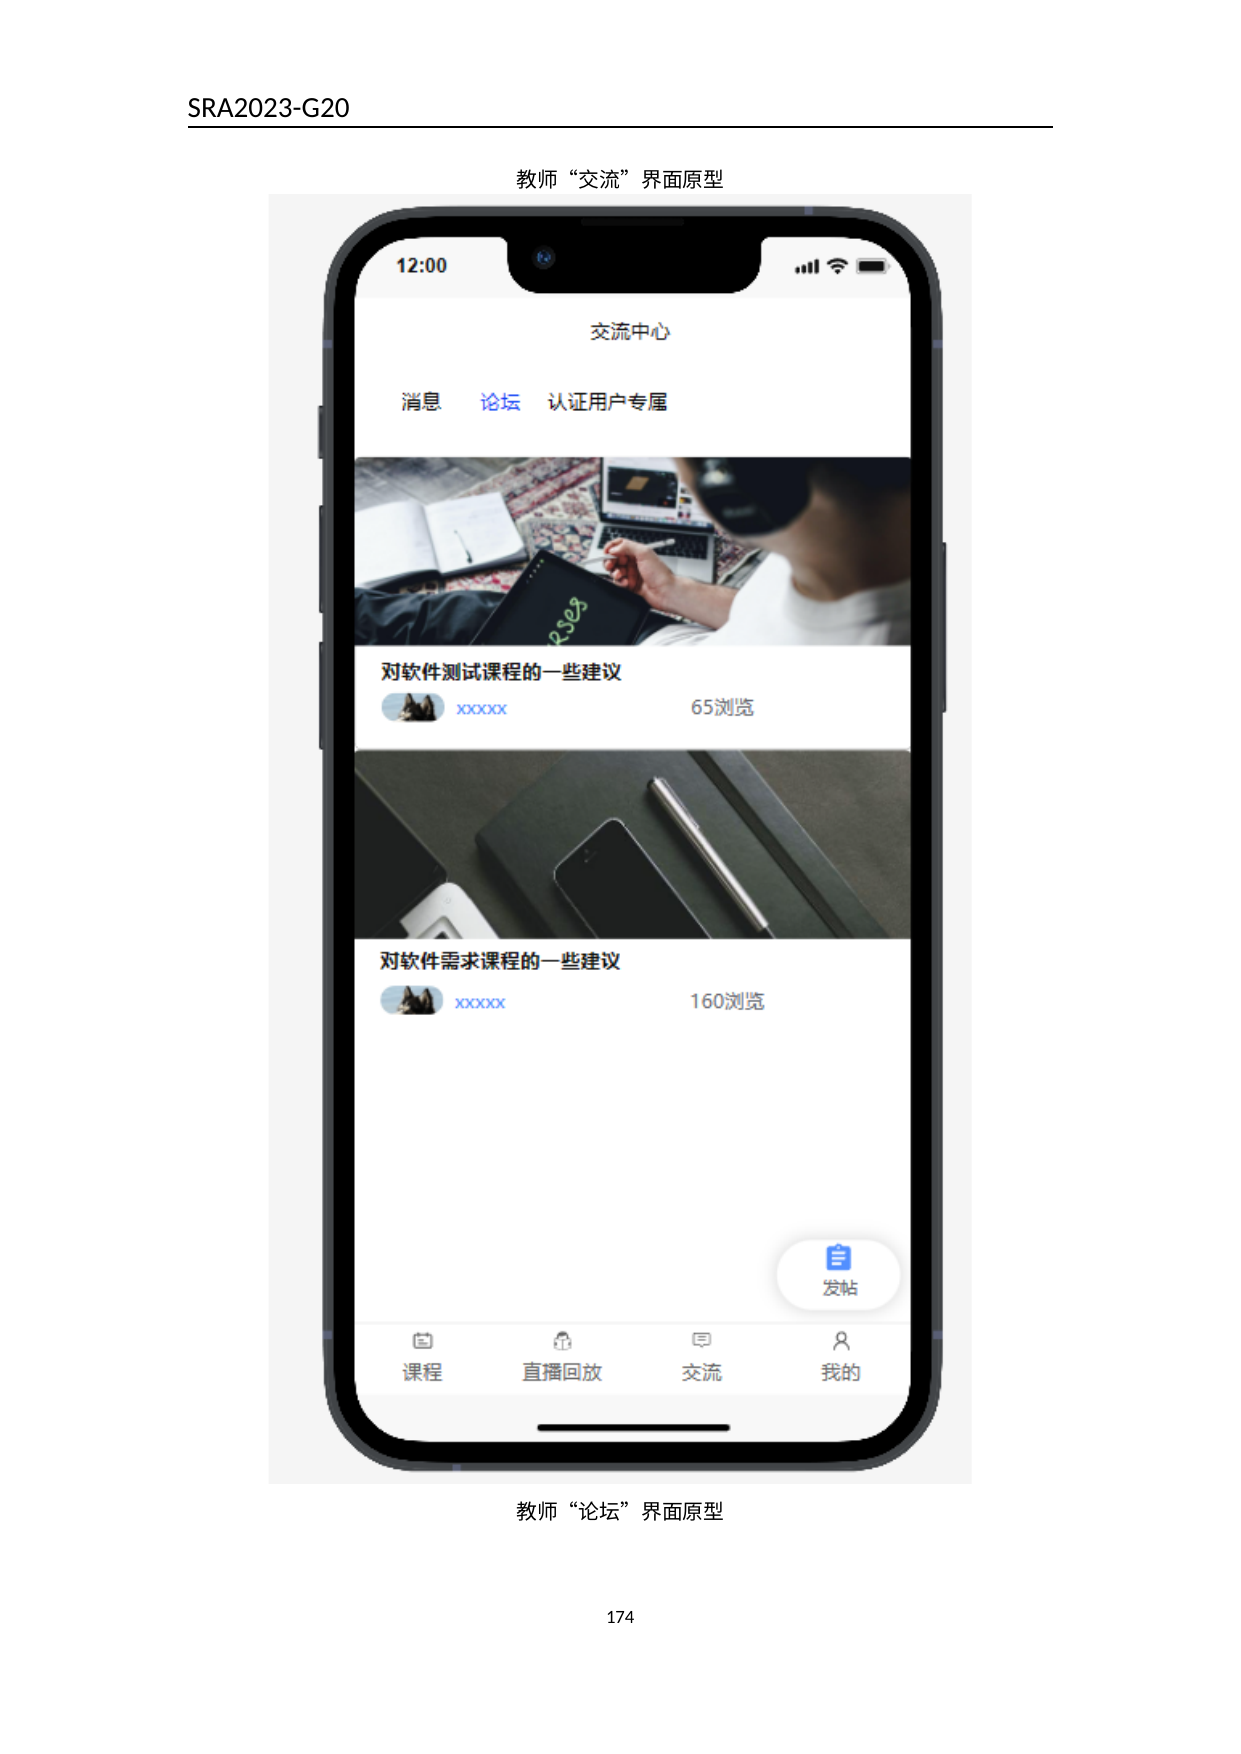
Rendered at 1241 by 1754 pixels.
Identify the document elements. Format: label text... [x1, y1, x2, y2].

picture [268, 194, 972, 1484]
text 教师“交流”界面原型 [187, 162, 1053, 194]
text 教师“论坛”界面原型 [187, 1494, 1053, 1527]
